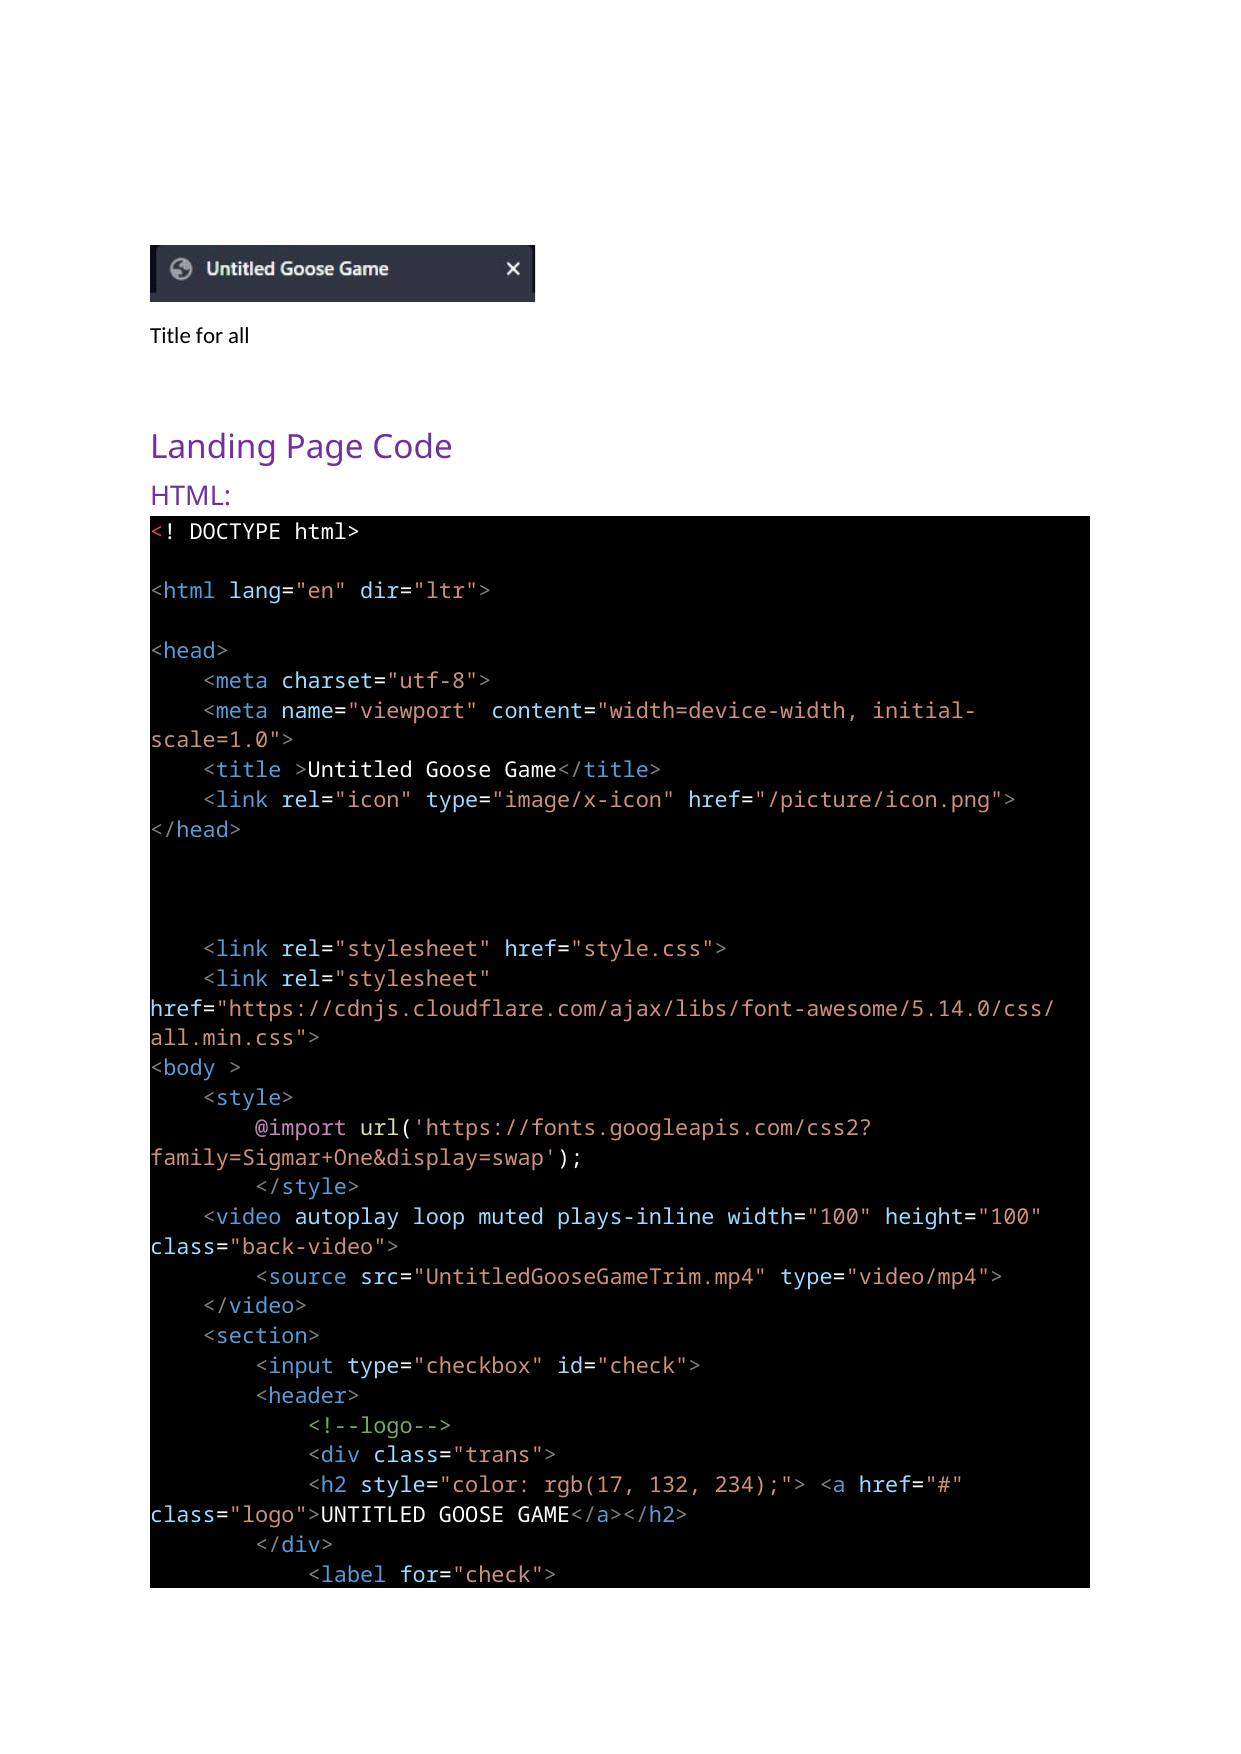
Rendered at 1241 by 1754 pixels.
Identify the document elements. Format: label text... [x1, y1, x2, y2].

text <meta name="viewport" content="width=device-width, initial-scale=1.0"> [150, 695, 1090, 754]
text <!--logo--> [150, 1410, 1090, 1439]
text <meta charset="utf-8"> [150, 665, 1090, 695]
text </div> [150, 1529, 1090, 1559]
text <! DOCTYPE html> [150, 516, 1090, 546]
text </style> [150, 1171, 1090, 1201]
text <label for="check"> [150, 1559, 1090, 1588]
text <html lang="en" dir="ltr"> [150, 576, 1090, 605]
text <title >Untitled Goose Game</title> [150, 754, 1090, 784]
text Title for all [150, 321, 1090, 349]
text <h2 style="color: rgb(17, 132, 234);"> <a href="#" class="logo">UNTITLED GOOSE GAME</a></h2> [150, 1469, 1090, 1529]
text </video> [150, 1291, 1090, 1320]
text </head> [150, 814, 1090, 844]
text <video autoplay loop muted plays-inline width="100" height="100" class="back-video"> [150, 1201, 1090, 1261]
text <link rel="stylesheet" href="style.css"> [150, 933, 1090, 963]
text <div class="trans"> [150, 1439, 1090, 1469]
text <link rel="icon" type="image/x-icon" href="/picture/icon.png"> [150, 784, 1090, 814]
text <head> [150, 635, 1090, 665]
text <input type="checkbox" id="check"> [150, 1350, 1090, 1380]
text <link rel="stylesheet" href="https://cdnjs.cloudflare.com/ajax/libs/font-awesome/5.14.0/css/all.min.css"> [150, 963, 1090, 1052]
text <header> [150, 1380, 1090, 1410]
text <body > [150, 1052, 1090, 1082]
text <style> [150, 1082, 1090, 1112]
picture [150, 245, 536, 302]
text <section> [150, 1320, 1090, 1350]
subtitle Landing Page Code [150, 423, 1090, 468]
text <source src="UntitledGooseGameTrim.mp4" type="video/mp4"> [150, 1261, 1090, 1291]
text @import url('https://fonts.googleapis.com/css2?family=Sigmar+One&display=swap'); [150, 1112, 1090, 1171]
subtitle HTML: [150, 476, 1090, 513]
